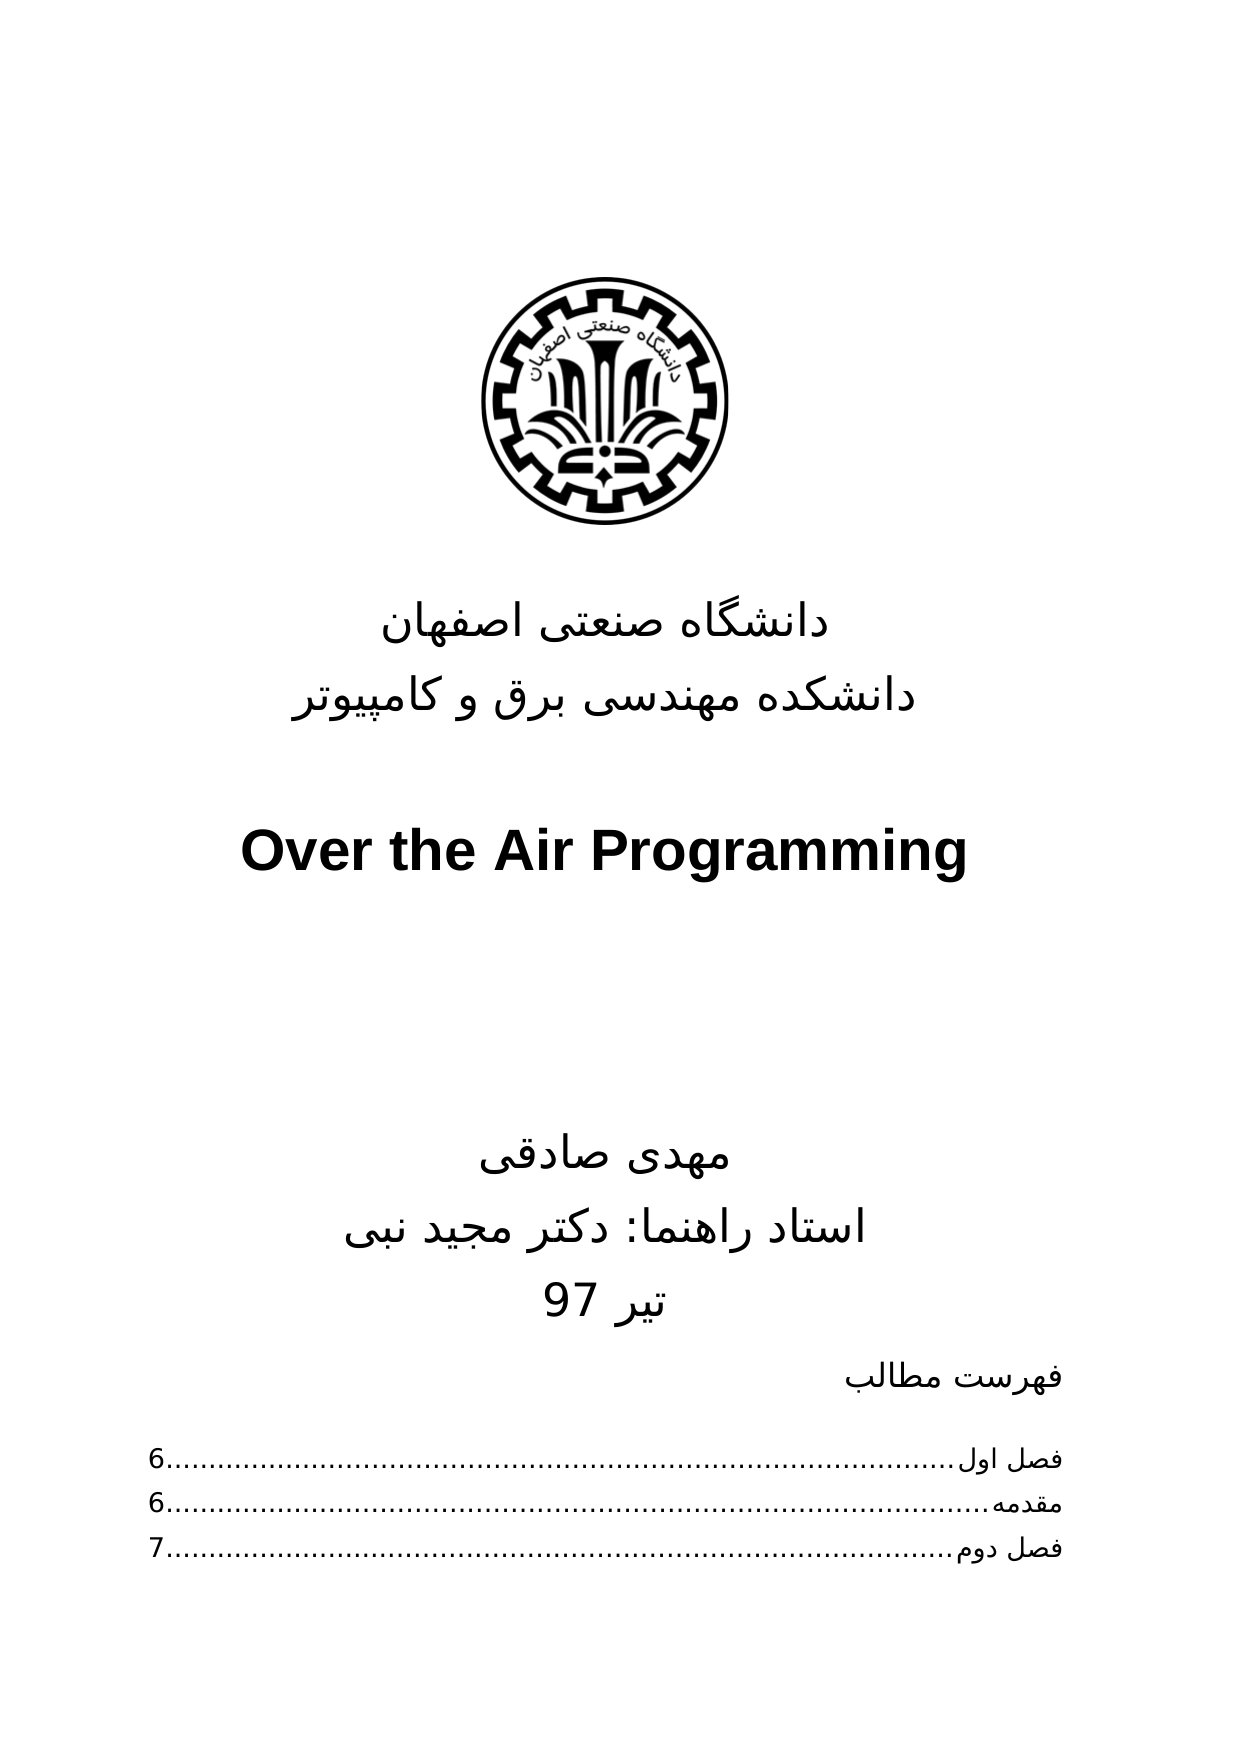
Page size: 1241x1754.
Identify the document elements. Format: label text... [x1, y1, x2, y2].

text مهدی صادقی [147, 1126, 1063, 1179]
text دانشکده مهندسی برق و کامپیوتر [147, 668, 1063, 721]
text Over the Air Programming [147, 816, 1063, 883]
text تیر 97 [147, 1274, 1063, 1327]
text دانشگاه صنعتی اصفهان [147, 594, 1063, 647]
picture [481, 277, 729, 525]
text استاد راهنما: دکتر مجید نبی [147, 1200, 1063, 1253]
